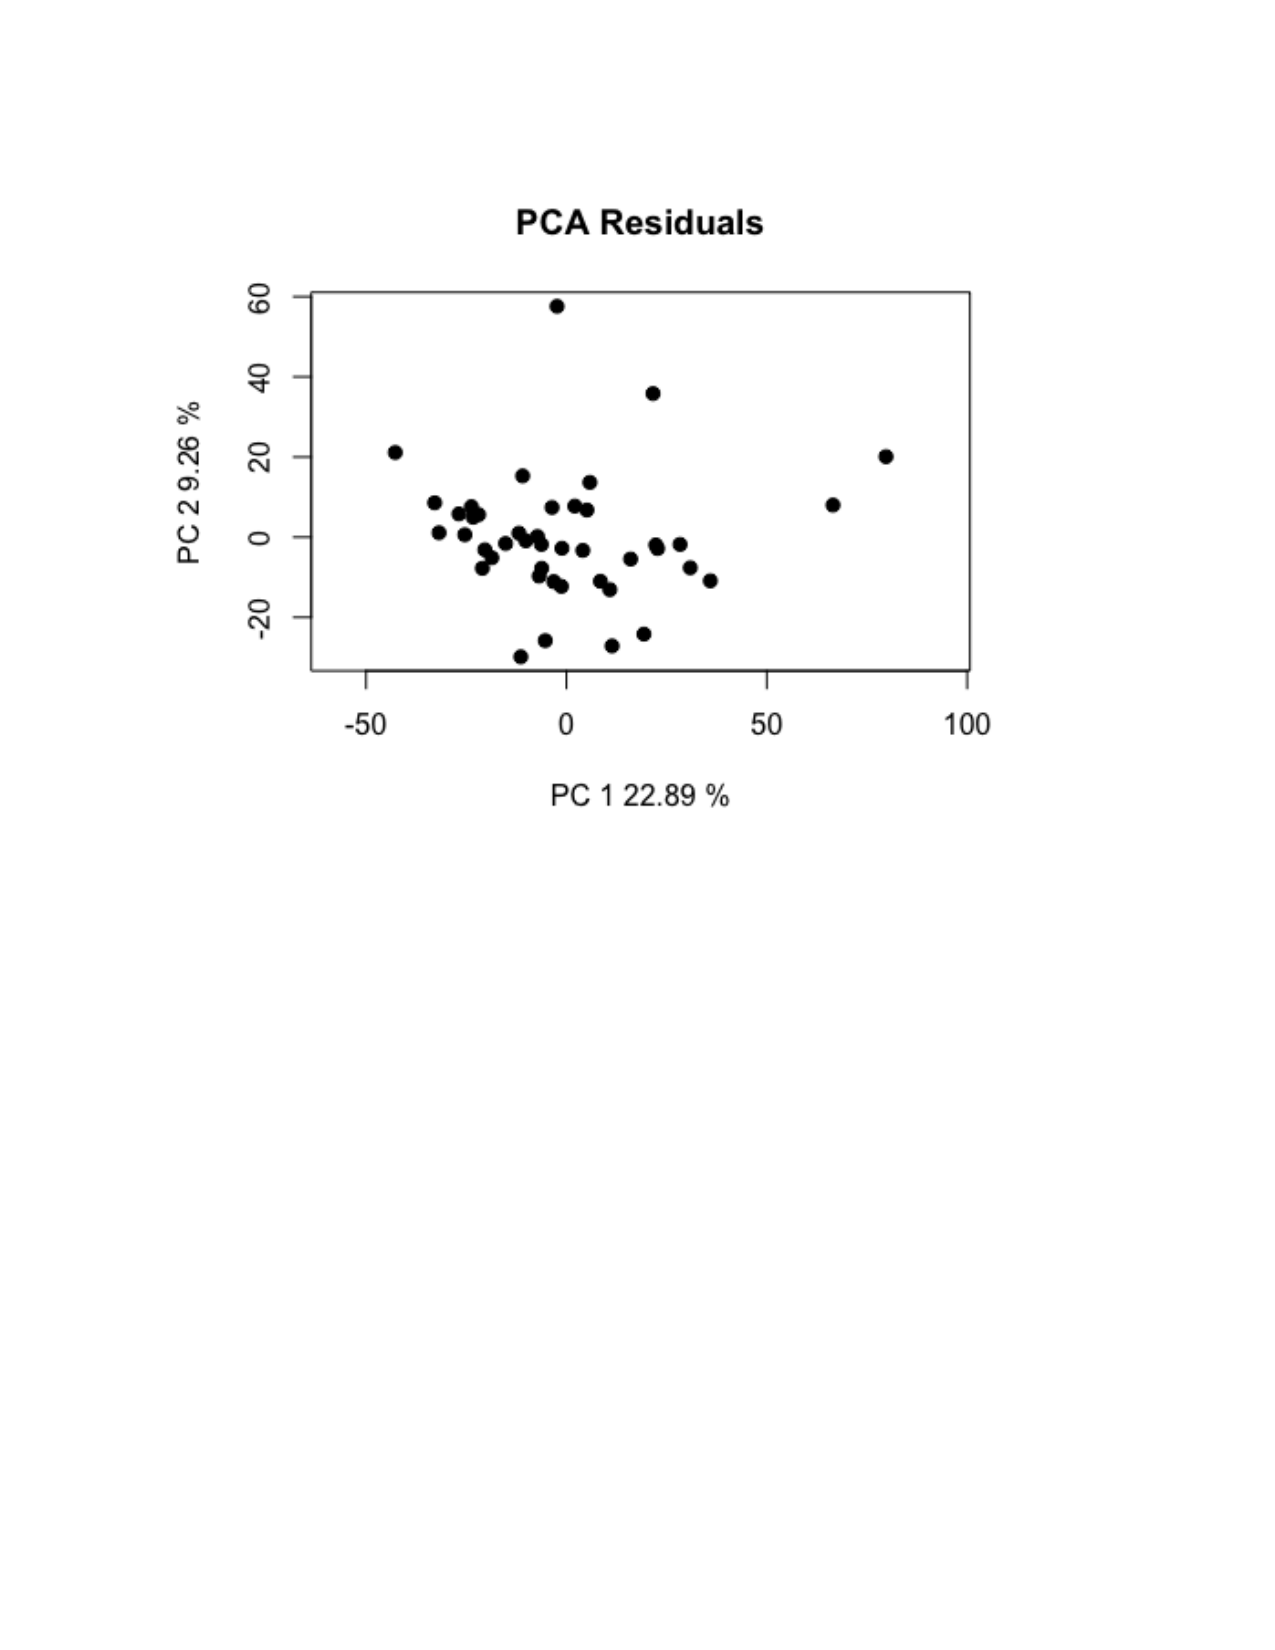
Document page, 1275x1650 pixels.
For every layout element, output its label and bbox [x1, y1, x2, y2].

picture [168, 150, 1044, 850]
